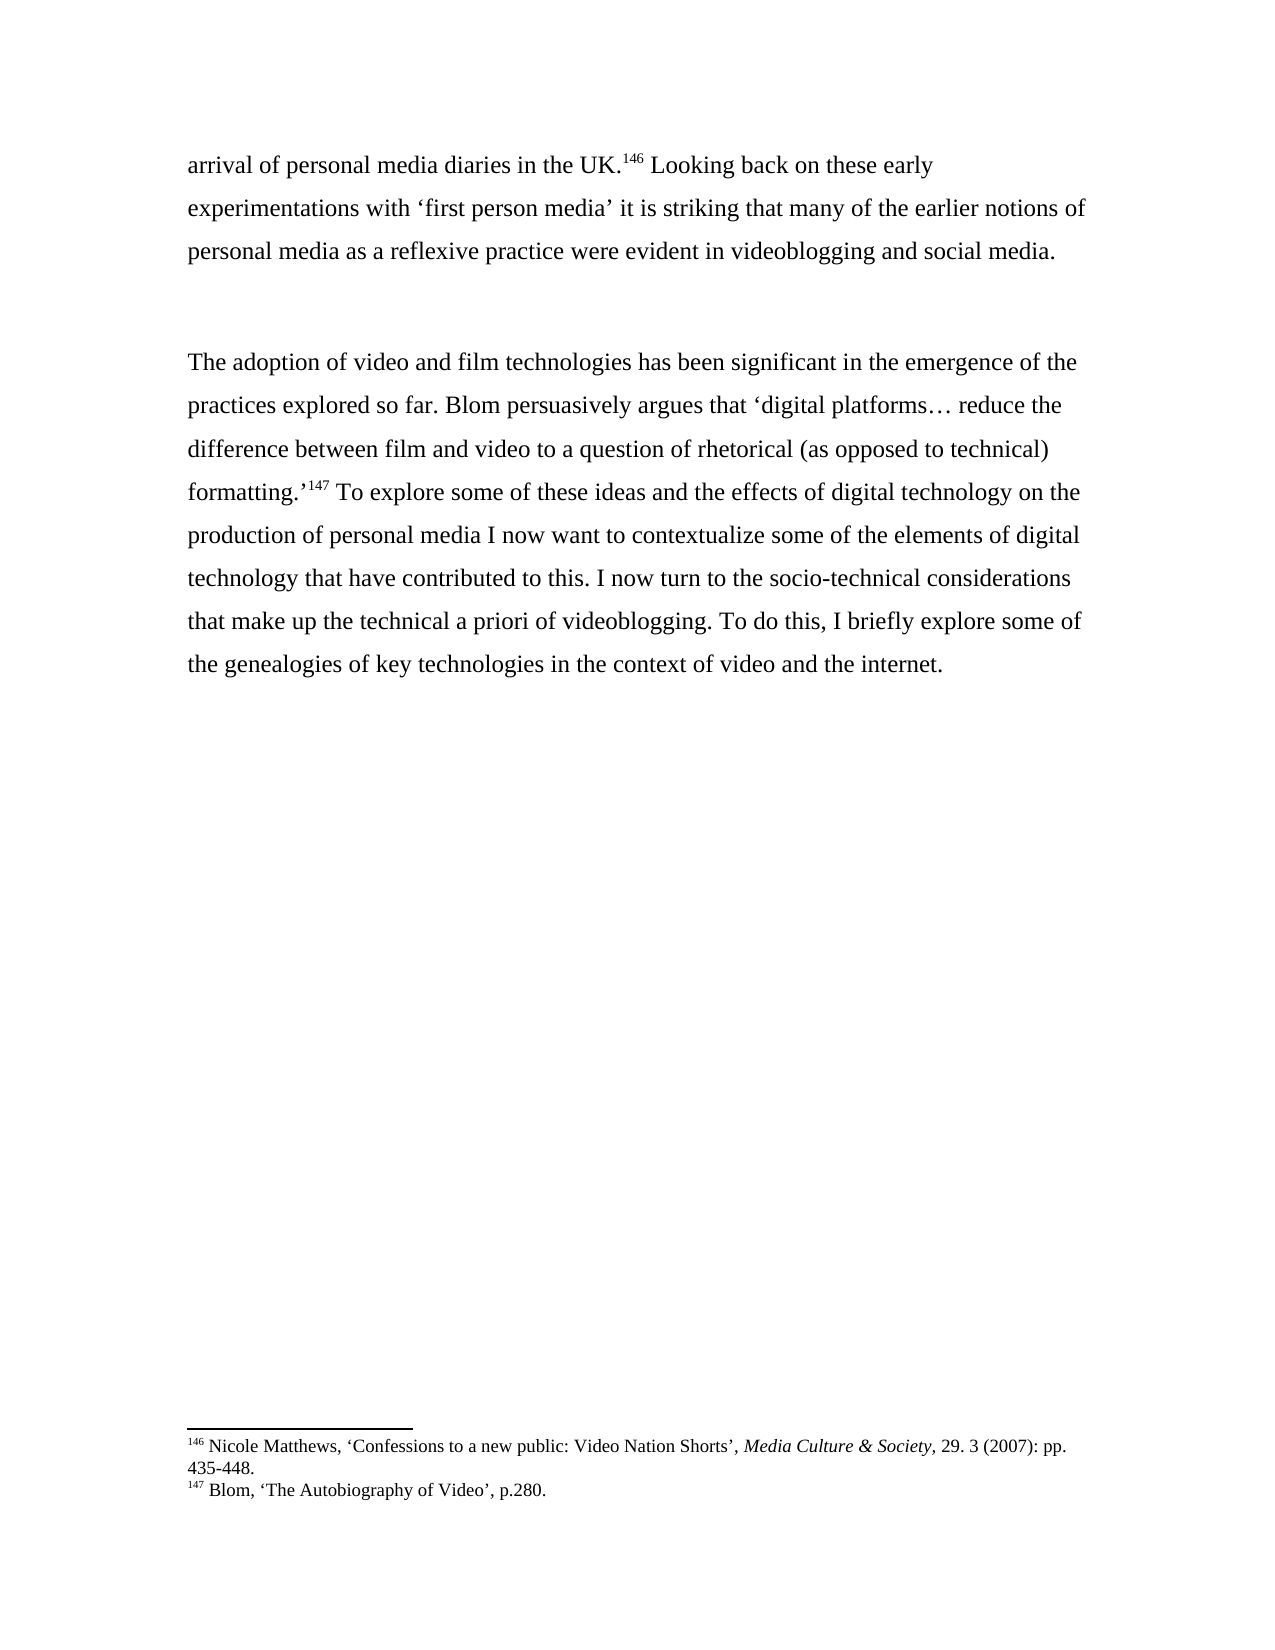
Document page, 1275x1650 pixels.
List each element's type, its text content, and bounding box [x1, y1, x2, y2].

text The adoption of video and film technologies has been significant in the emergence of the practices explored so far. Blom persuasively argues that ‘digital platforms… reduce the difference between film and video to a question of rhetorical (as opposed to technical) formatting.’ To explore some of these ideas and the effects of digital technology on the production of personal media I now want to contextualize some of the elements of digital technology that have contributed to this. I now turn to the socio-technical considerations that make up the technical a priori of videoblogging. To do this, I briefly explore some of the genealogies of key technologies in the context of video and the internet. [187, 347, 1087, 678]
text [187, 150, 1087, 265]
